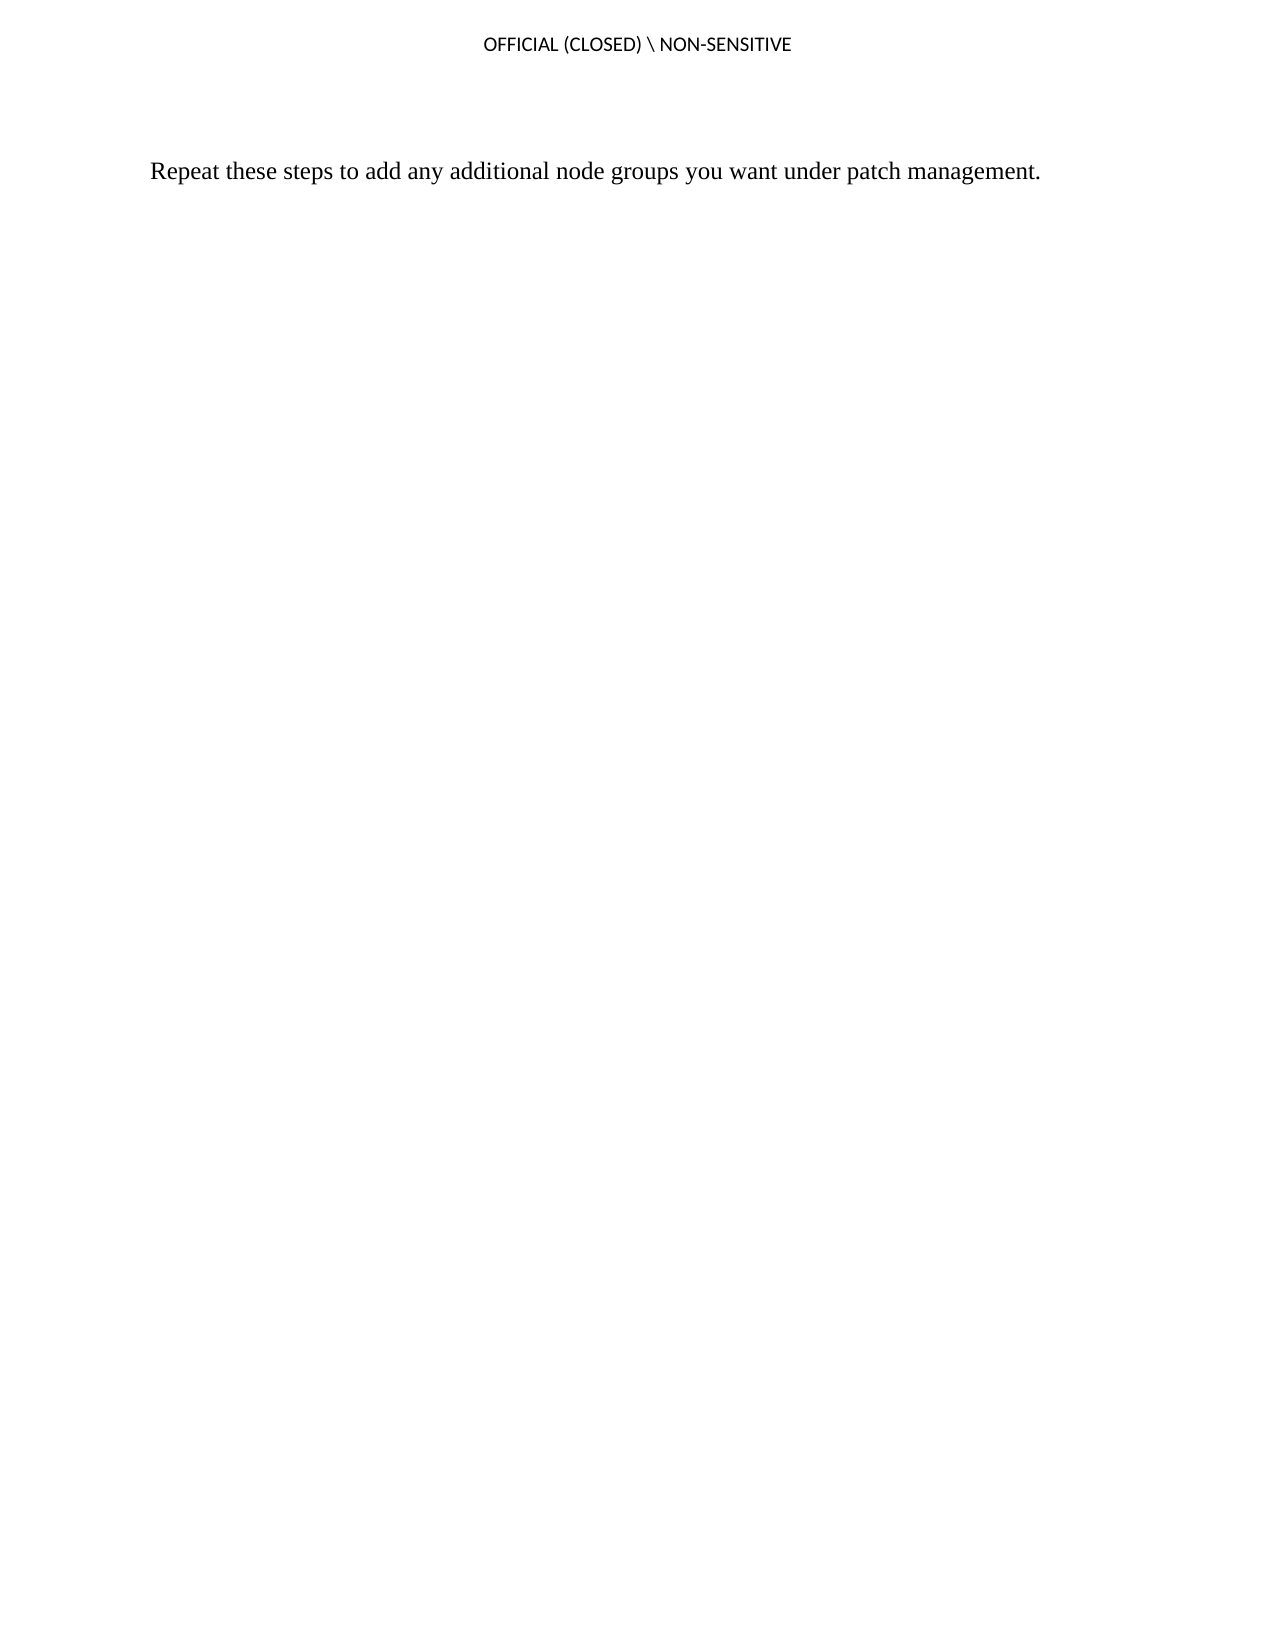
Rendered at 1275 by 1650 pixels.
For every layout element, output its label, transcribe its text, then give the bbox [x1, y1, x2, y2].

text Repeat these steps to add any additional node groups you want under patch management. [150, 150, 1125, 208]
